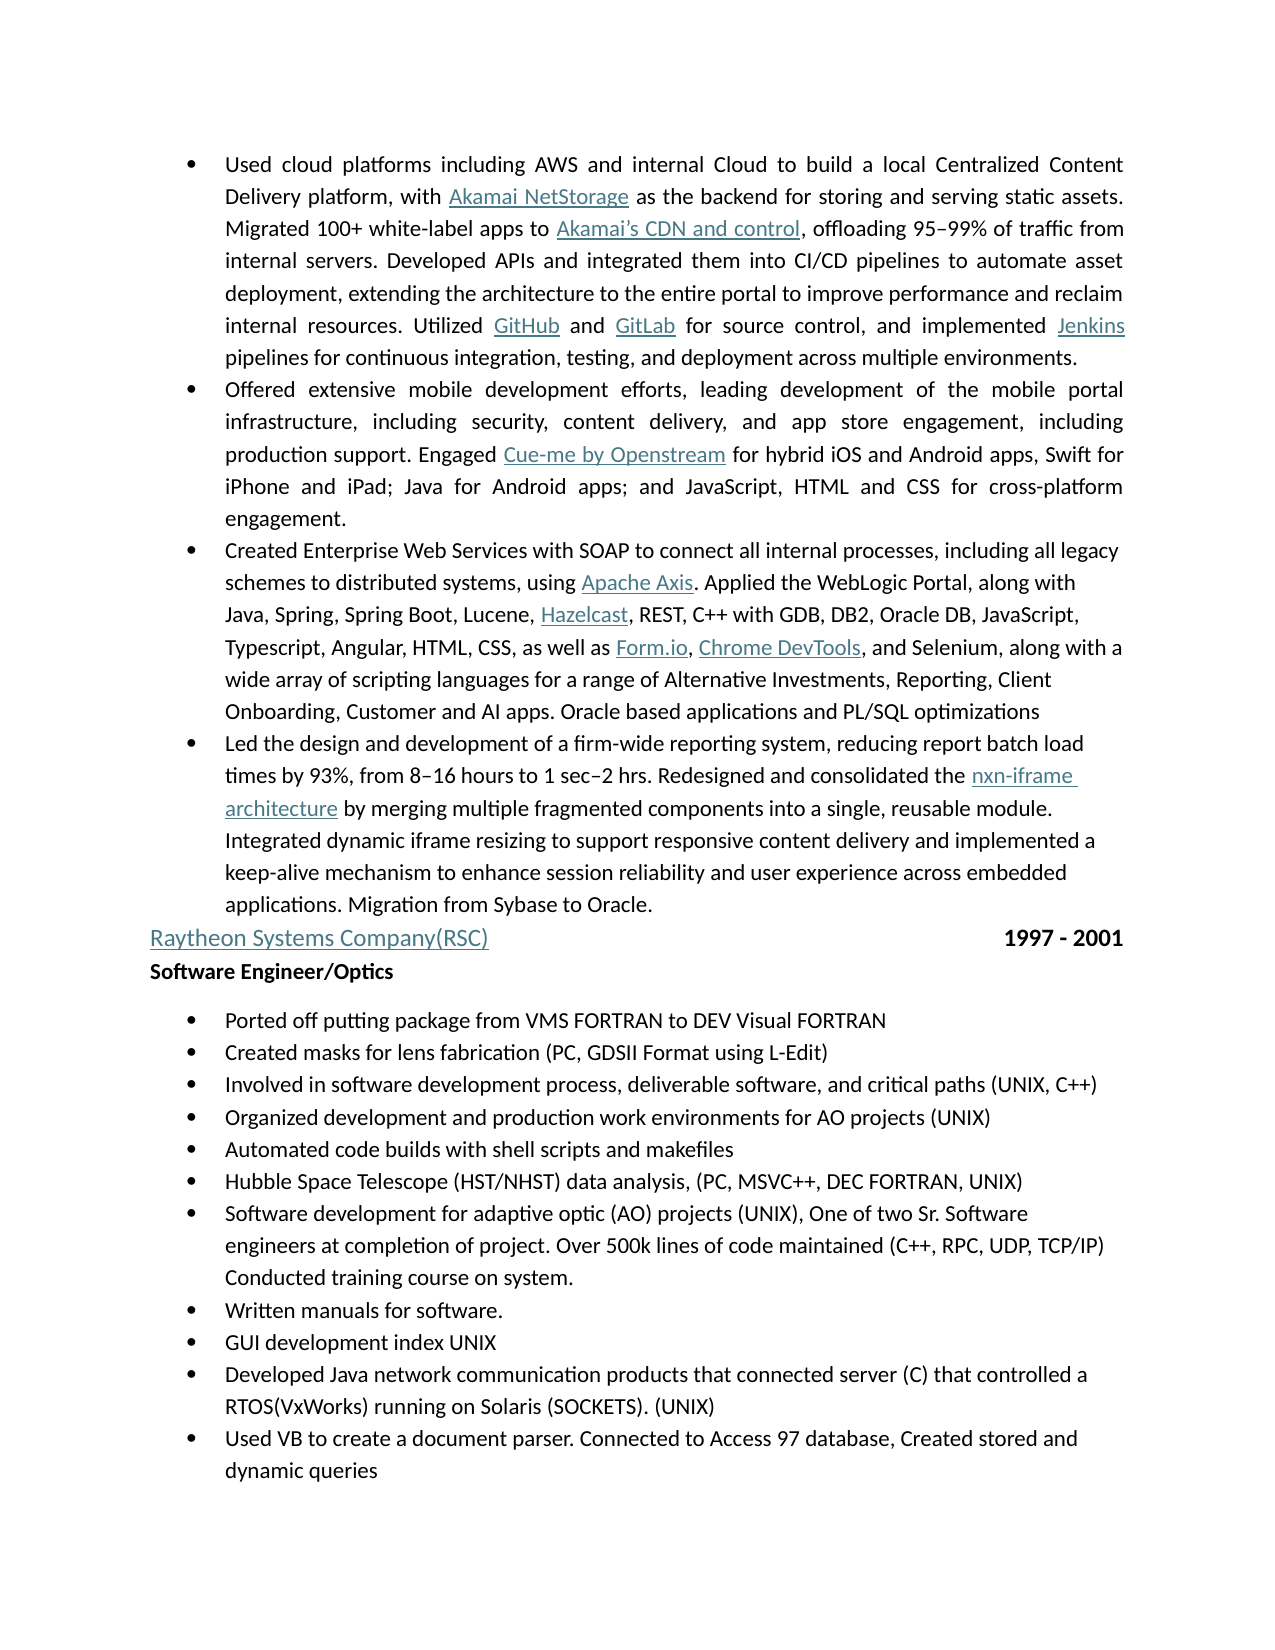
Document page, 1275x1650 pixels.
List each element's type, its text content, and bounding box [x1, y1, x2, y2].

list Created masks for lens fabrication (PC, GDSII Format using L-Edit) [187, 1235, 1125, 1263]
list Involved in software development process, deliverable software, and critical paths (UNIX, C++) [187, 1284, 1125, 1312]
list Organized development and production work environments for AO projects (UNIX) [187, 1332, 1125, 1361]
list Offered extensive mobile development efforts, leading development of the mobile portal infrastructure, including security, content delivery, and app store engagement, including production support. Engaged Cue-me by Openstream for hybrid iOS and Android apps, Swift for iPhone and iPad; Java for Android apps; and JavaScript, HTML and CSS for cross-platform engagement. [187, 505, 1125, 662]
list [187, 150, 1125, 242]
list Hubble Space Telescope (HST/NHST) data analysis, (PC, MSVC++, DEC FORTRAN, UNIX) [187, 1430, 1125, 1458]
list Used cloud platforms including AWS and internal Cloud to build a local Centralized Content Delivery platform, with Akamai NetStorage as the backend for storing and serving static assets. Migrated 100+ white-label apps to Akamai’s CDN and control, offloading 95–99% of traffic from internal servers. Developed APIs and integrated them into CI/CD pipelines to automate asset deployment, extending the architecture to the entire portal to improve performance and reclaim internal resources. Utilized GitHub and GitLab for source control, and implemented Jenkins pipelines for continuous integration, testing, and deployment across multiple environments. [187, 263, 1125, 484]
text Raytheon Systems Company(RSC) 1997 - 2001 Software Engineer/Optics [150, 1102, 1125, 1165]
list Automated code builds with shell scripts and makefiles [187, 1381, 1125, 1409]
list Led the design and development of a firm-wide reporting system, reducing report batch load times by 93%, from 8–16 hours to 1 sec–2 hrs. Redesigned and consolidated the nxn-iframe architecture by merging multiple fragmented components into a single, reusable module. Integrated dynamic iframe resizing to support responsive content delivery and implemented a keep-alive mechanism to enhance session reliability and user experience across embedded applications. Migration from Sybase to Oracle. [187, 893, 1125, 1082]
list Created Enterprise Web Services with SOAP to connect all internal processes, including all legacy schemes to distributed systems, using Apache Axis. Applied the WebLogic Portal, along with Java, Spring, Spring Boot, Lucene, Hazelcast, REST, C++ with GDB, DB2, Oracle DB, JavaScript, Typescript, Angular, HTML, CSS, as well as Form.io, Chrome DevTools, and Selenium, along with a wide array of scripting languages for a range of Alternative Investments, Reporting, Client Onboarding, Customer and AI apps. Oracle based applications and PL/SQL optimizations [187, 683, 1125, 872]
list Ported off putting package from VMS FORTRAN to DEV Visual FORTRAN [187, 1186, 1125, 1214]
